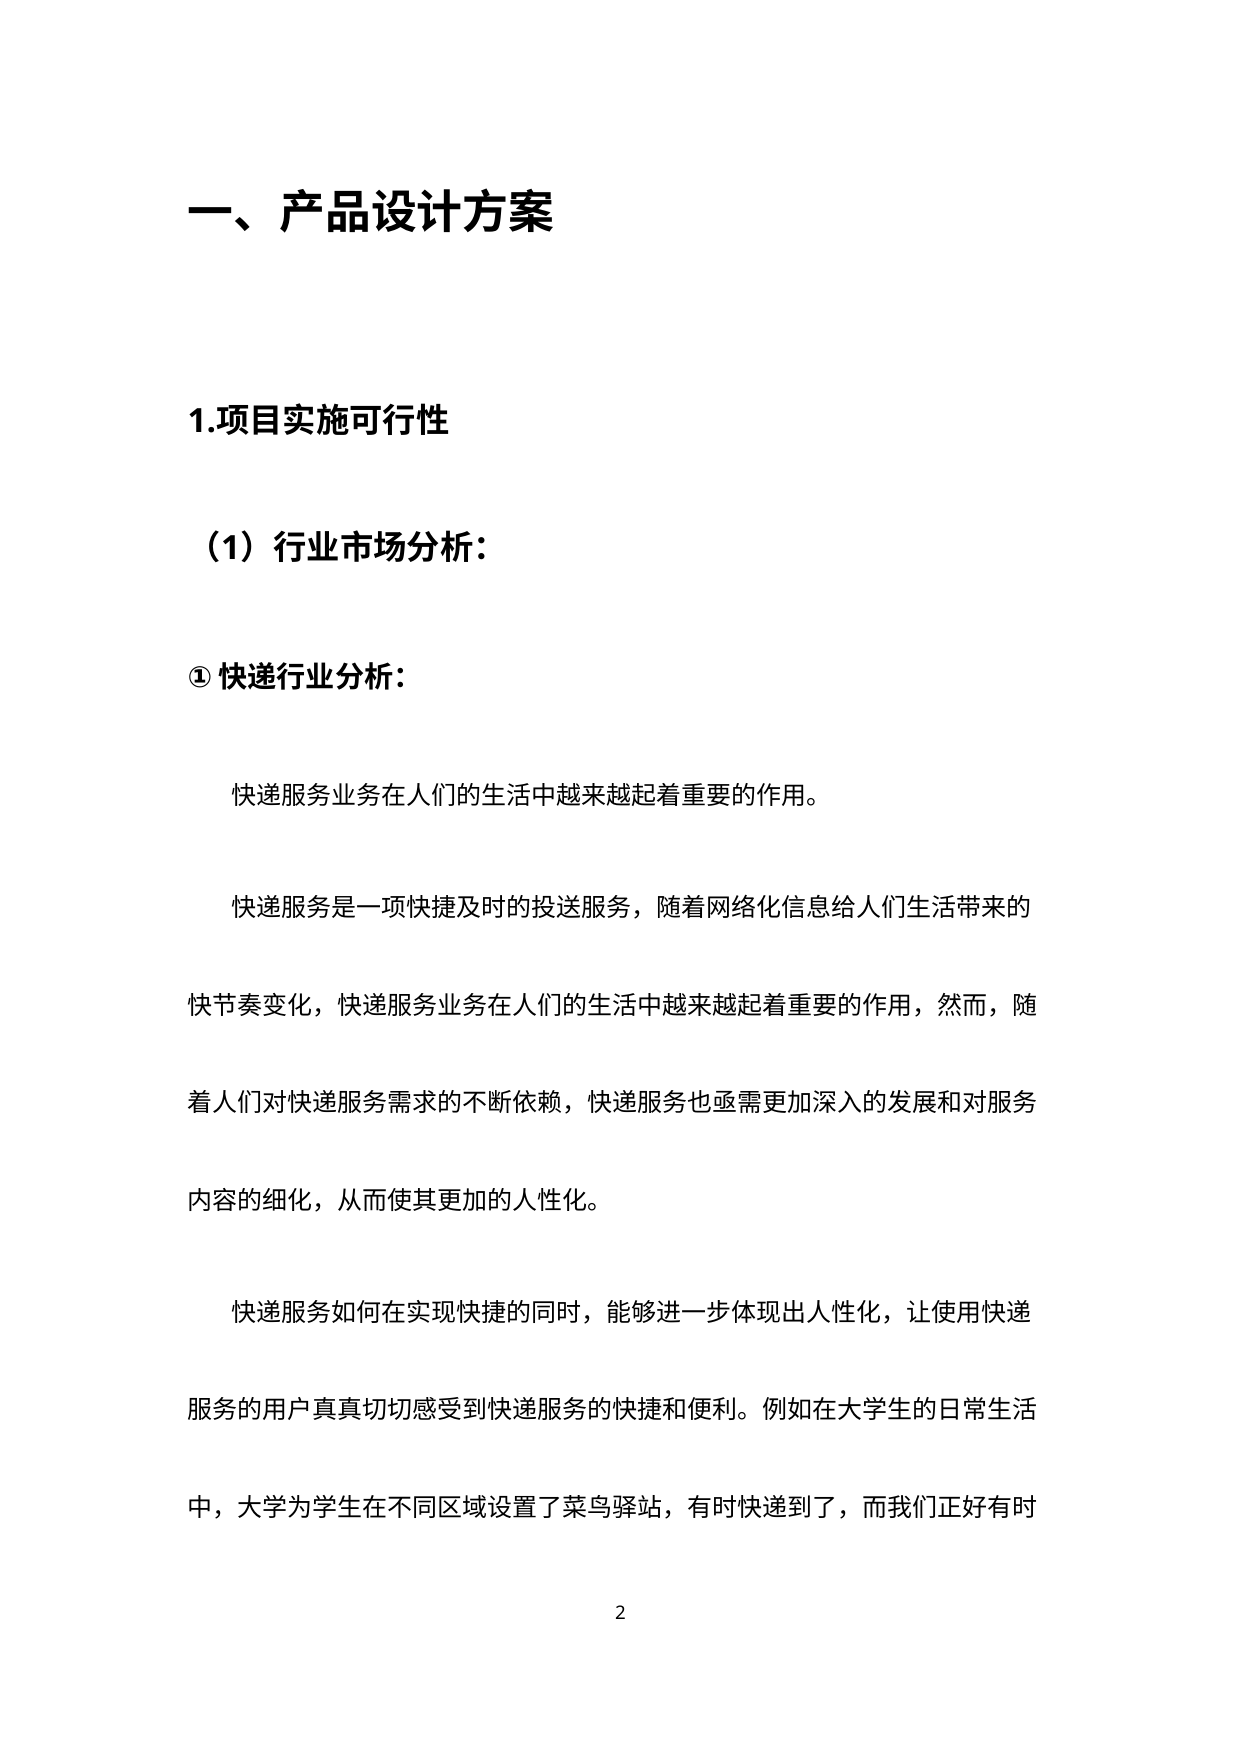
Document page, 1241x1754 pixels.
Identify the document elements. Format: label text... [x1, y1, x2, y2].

text 快递服务业务在人们的生活中越来越起着重要的作用。 [187, 761, 1053, 826]
subtitle 1.项目实施可行性 [187, 385, 1053, 450]
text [187, 1278, 1053, 1538]
subtitle ①快递行业分析： [187, 642, 1053, 707]
text 快递服务是一项快捷及时的投送服务，随着网络化信息给人们生活带来的快节奏变化，快递服务业务在人们的生活中越来越起着重要的作用，然而，随着人们对快递服务需求的不断依赖，快递服务也亟需更加深入的发展和对服务内容的细化，从而使其更加的人性化。 [187, 873, 1053, 1231]
subtitle 一、产品设计方案 [187, 160, 1053, 257]
subtitle （1）行业市场分析： [187, 513, 1053, 578]
